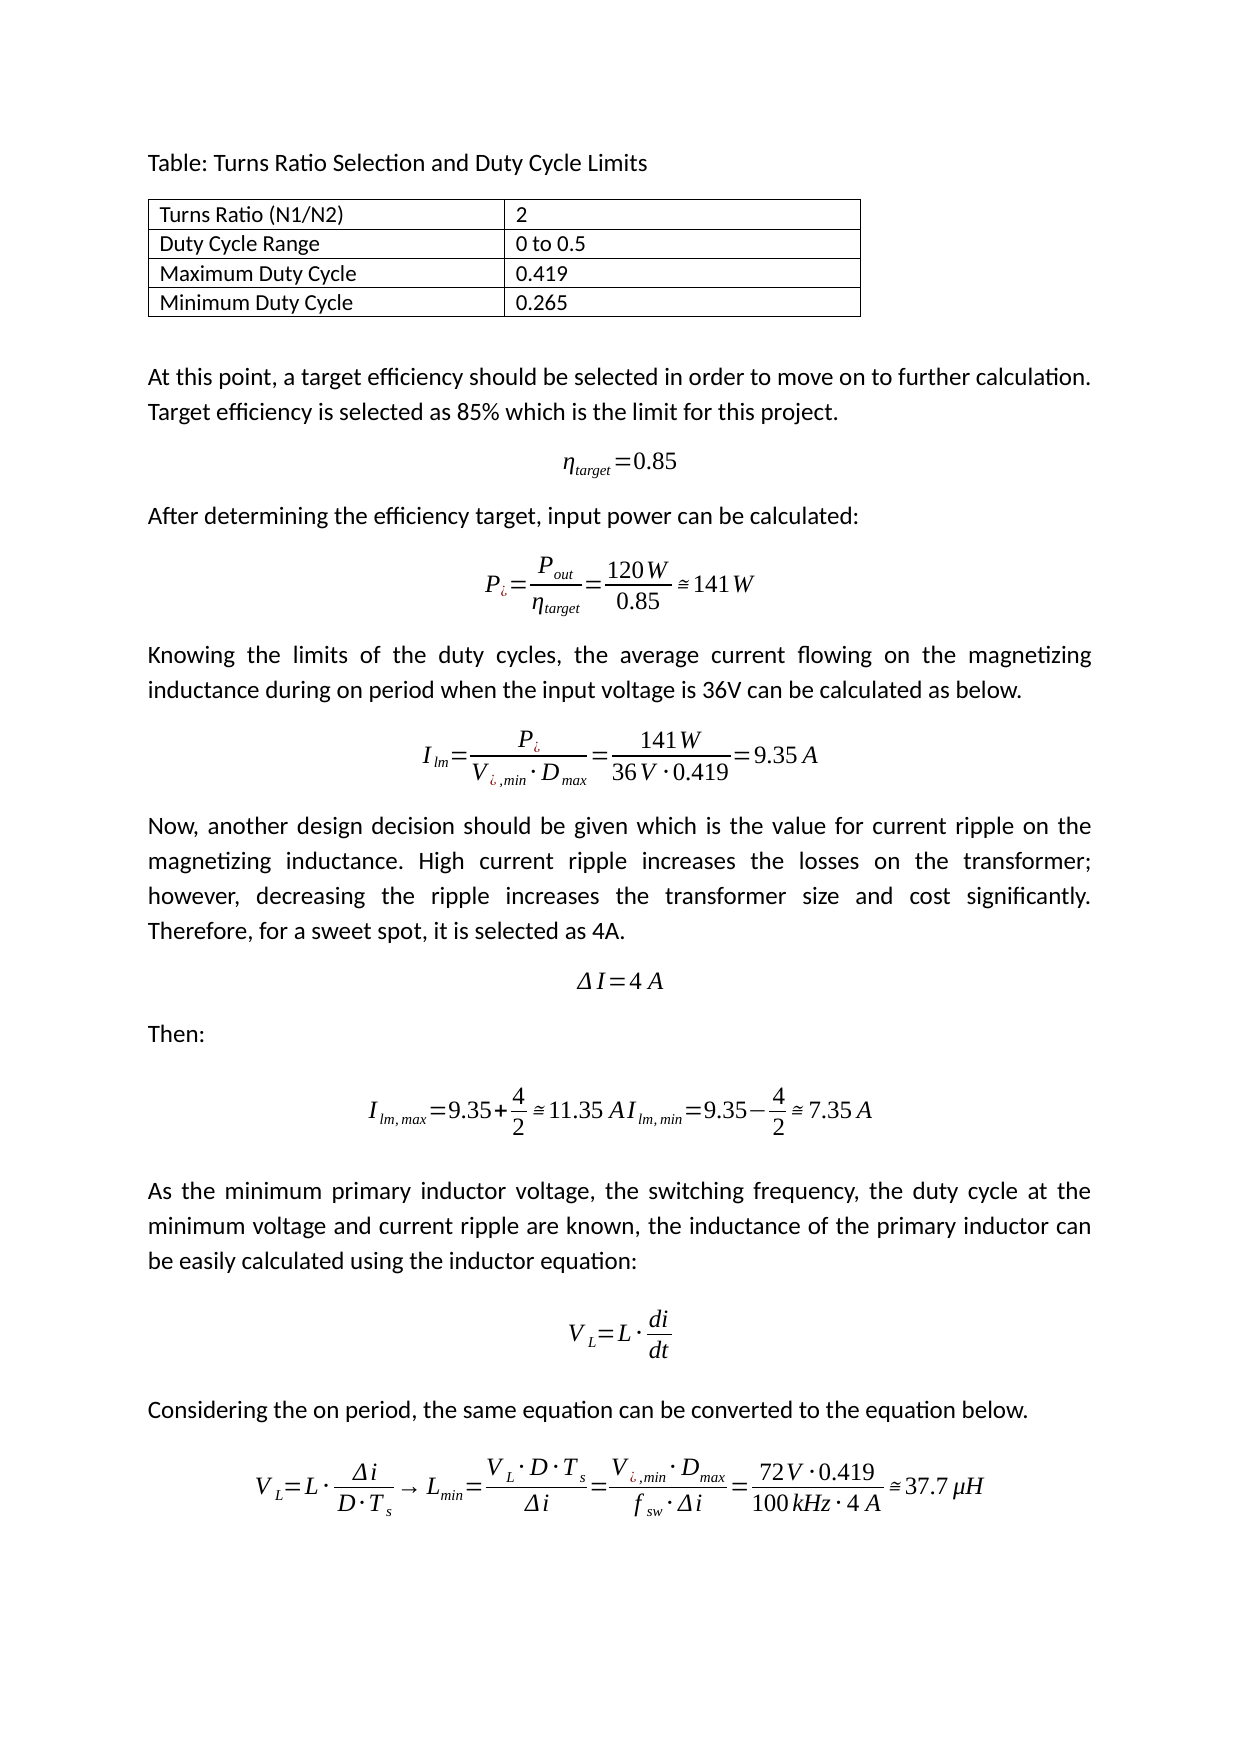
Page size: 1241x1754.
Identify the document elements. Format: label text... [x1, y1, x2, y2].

text At this point, a target efficiency should be selected in order to move on to further calculation. Target efficiency is selected as 85% which is the limit for this project. [148, 361, 1093, 426]
text Table: Turns Ratio Selection and Duty Cycle Limits [148, 148, 1093, 178]
text As the minimum primary inductor voltage, the switching frequency, the duty cycle at the minimum voltage and current ripple are known, the inductance of the primary inductor can be easily calculated using the inductor equation: [148, 1176, 1093, 1276]
table_header 2 [505, 200, 860, 228]
table_cell 0.419 [505, 259, 860, 287]
table_cell 0.265 [505, 288, 860, 316]
table_cell Minimum Duty Cycle [149, 288, 504, 316]
text Knowing the limits of the duty cycles, the average current flowing on the magnetizing inductance during on period when the input voltage is 36V can be calculated as below. [148, 639, 1093, 704]
table_cell 0 to 0.5 [505, 230, 860, 258]
text Considering the on period, the same equation can be converted to the equation below. [148, 1394, 1093, 1424]
text Then: [148, 1018, 1093, 1049]
table_cell Maximum Duty Cycle [149, 259, 504, 287]
text After determining the efficiency target, input power can be calculated: [148, 500, 1093, 530]
table_header Turns Ratio (N1/N2) [149, 200, 504, 228]
text Now, another design decision should be given which is the value for current ripple on the magnetizing inductance. High current ripple increases the losses on the transformer; however, decreasing the ripple increases the transformer size and cost significantly. Therefore, for a sweet spot, it is selected as 4A. [148, 810, 1093, 945]
table_cell Duty Cycle Range [149, 230, 504, 258]
